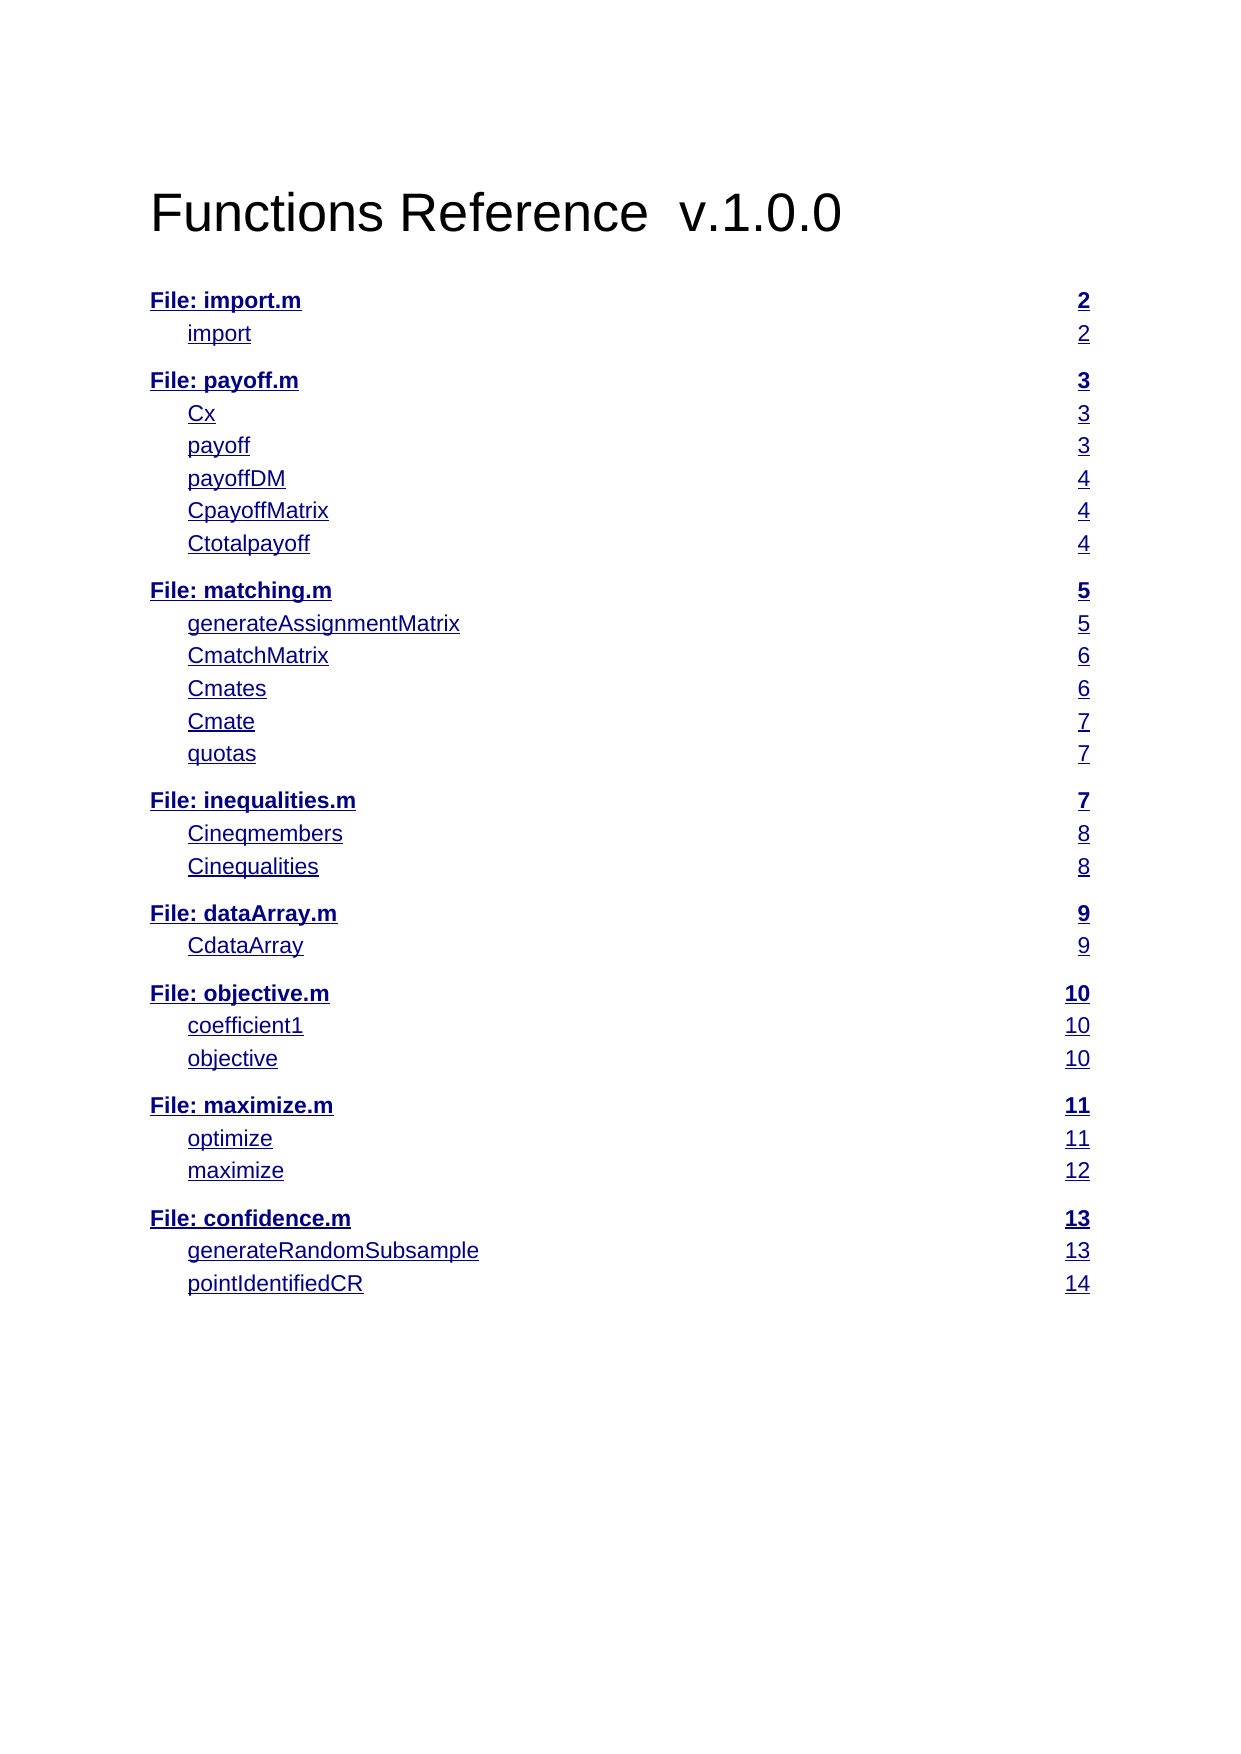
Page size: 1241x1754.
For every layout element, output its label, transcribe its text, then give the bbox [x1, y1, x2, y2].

title Functions Reference v.1.0.0 [150, 180, 1090, 242]
text Ctotalpayoff 4 [187, 530, 1090, 556]
text Cineqmembers 8 [187, 820, 1090, 846]
text maximize 12 [187, 1157, 1090, 1184]
text File: payoff.m 3 [150, 367, 1090, 393]
text File: objective.m 10 [150, 980, 1090, 1006]
text coefficient1 10 [187, 1012, 1090, 1039]
text File: inequalities.m 7 [150, 787, 1090, 814]
text generateRandomSubsample 13 [187, 1237, 1090, 1263]
text Cmate 7 [187, 708, 1090, 734]
text pointIdentifiedCR 14 [187, 1270, 1090, 1296]
text File: matching.m 5 [150, 577, 1090, 604]
text CpayoffMatrix 4 [187, 497, 1090, 524]
text quotas 7 [187, 740, 1090, 767]
text CmatchMatrix 6 [187, 642, 1090, 669]
text payoff 3 [187, 432, 1090, 459]
text payoffDM 4 [187, 465, 1090, 491]
text Cinequalities 8 [187, 853, 1090, 879]
text objective 10 [187, 1045, 1090, 1071]
text generateAssignmentMatrix 5 [187, 610, 1090, 636]
text File: maximize.m 11 [150, 1092, 1090, 1118]
text optimize 11 [187, 1125, 1090, 1151]
text File: import.m 2 [150, 287, 1090, 314]
text File: confidence.m 13 [150, 1204, 1090, 1231]
text import 2 [187, 320, 1090, 346]
text Cmates 6 [187, 675, 1090, 701]
text CdataArray 9 [187, 932, 1090, 959]
text File: dataArray.m 9 [150, 900, 1090, 926]
text Cx 3 [187, 400, 1090, 426]
